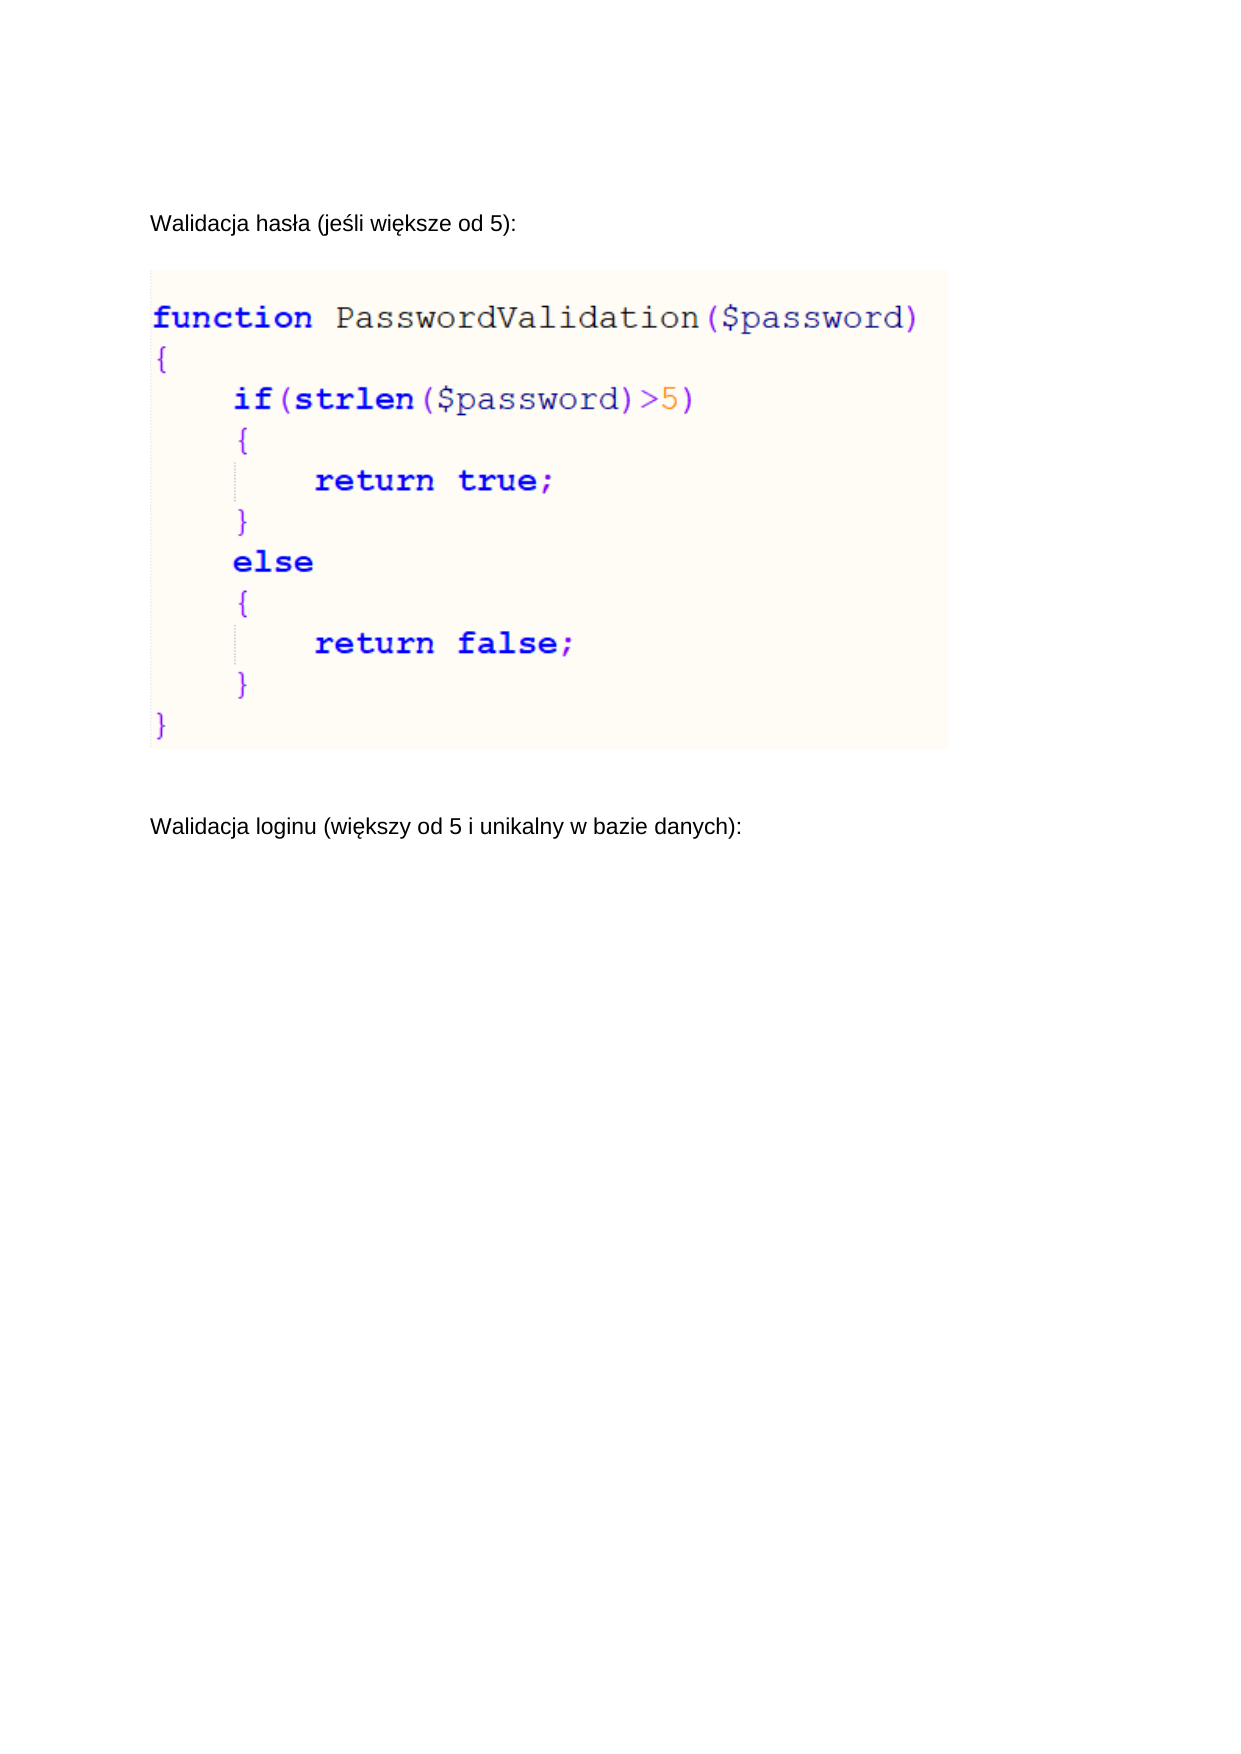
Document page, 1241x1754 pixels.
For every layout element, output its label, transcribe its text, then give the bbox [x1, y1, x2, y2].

text Walidacja hasła (jeśli większe od 5): [150, 210, 1090, 237]
picture [150, 270, 949, 749]
text Walidacja loginu (większy od 5 i unikalny w bazie danych): [150, 813, 1090, 839]
